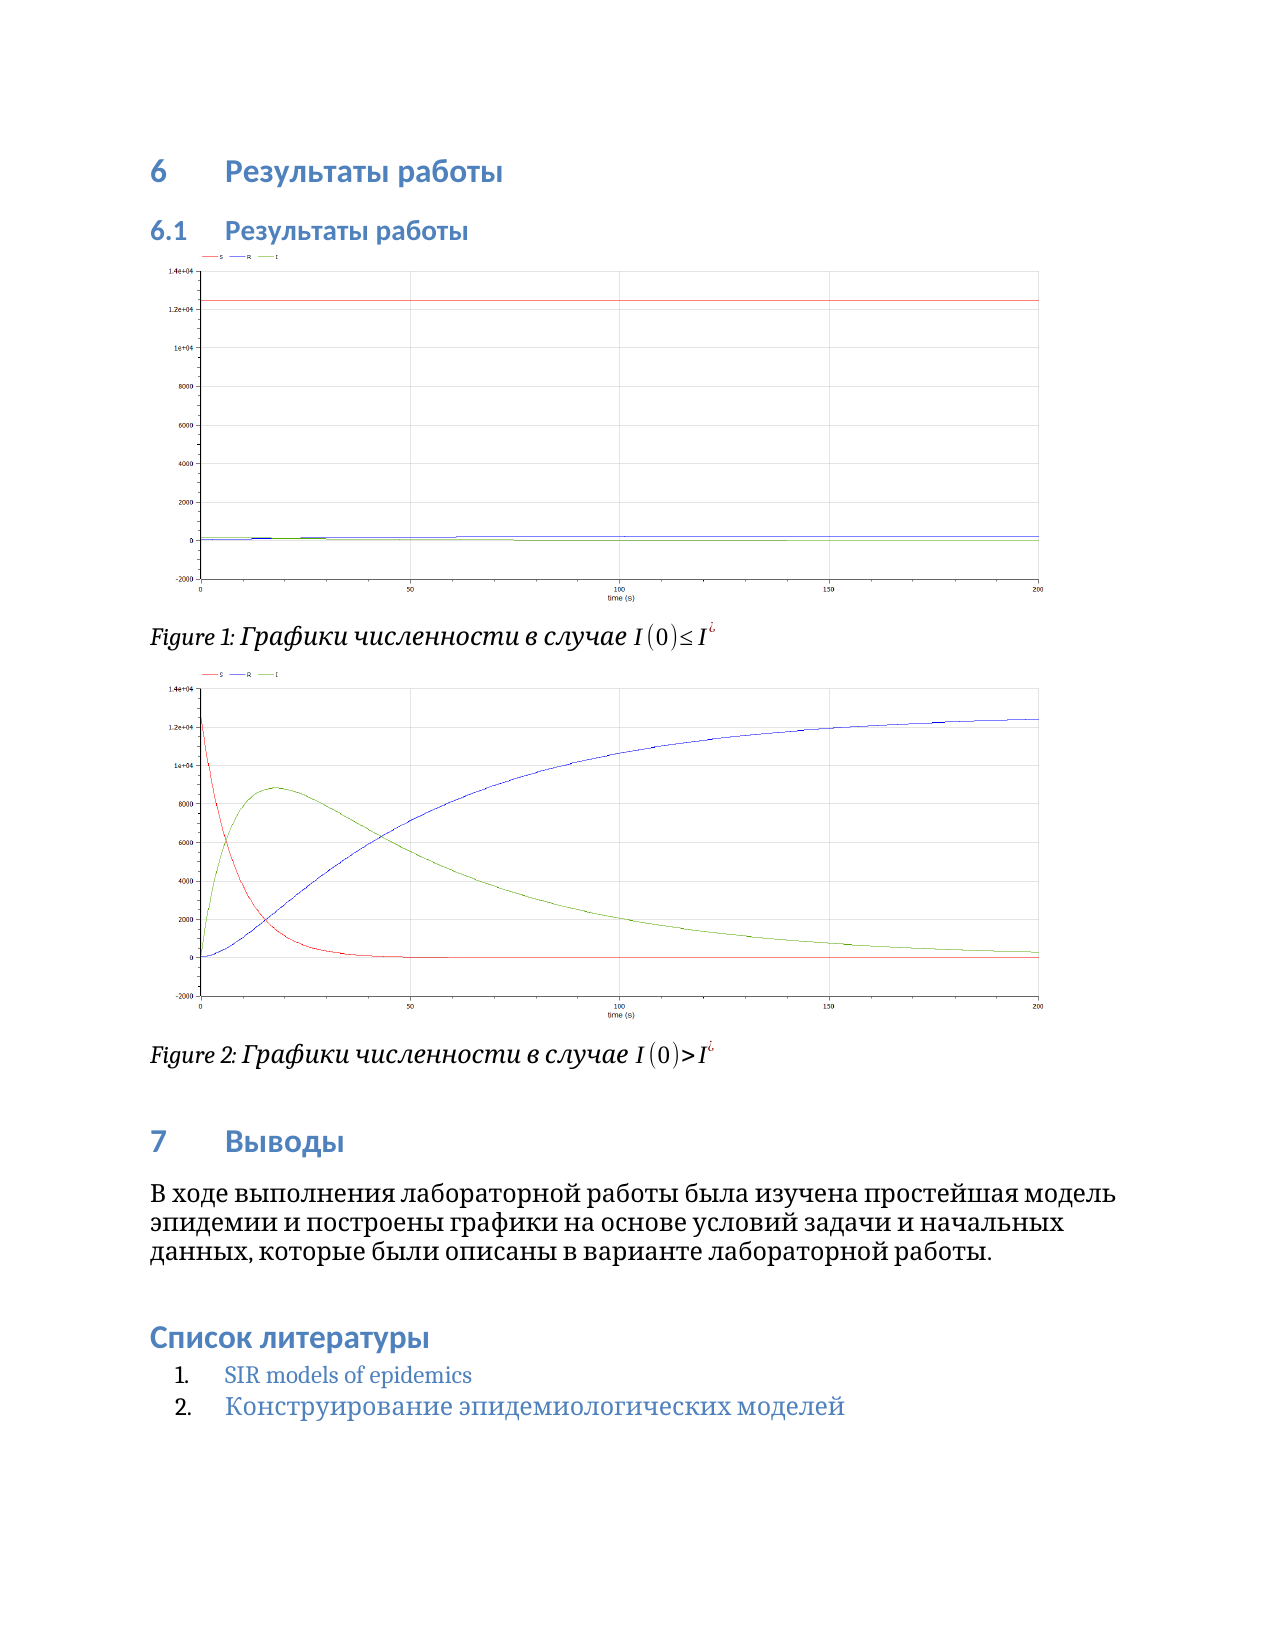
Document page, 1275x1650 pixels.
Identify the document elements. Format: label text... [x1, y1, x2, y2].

subtitle 6 Результаты работы [150, 150, 1125, 191]
picture [168, 247, 1044, 602]
subtitle Список литературы [150, 1316, 1125, 1357]
list Конструирование эпидемиологических моделей [175, 1393, 1125, 1422]
text В ходе выполнения лабораторной работы была изучена простейшая модель эпидемии и построены графики на основе условий задачи и начальных данных, которые были описаны в варианте лабораторной работы. [150, 1180, 1125, 1266]
text Figure 1: Графики численности в случае [150, 622, 1125, 653]
text Figure 2: Графики численности в случае [150, 1040, 1125, 1071]
list SIR models of epidemics [175, 1361, 1125, 1389]
subtitle 6.1 Результаты работы [150, 212, 1125, 247]
picture [168, 665, 1044, 1019]
subtitle 7 Выводы [150, 1121, 1125, 1161]
